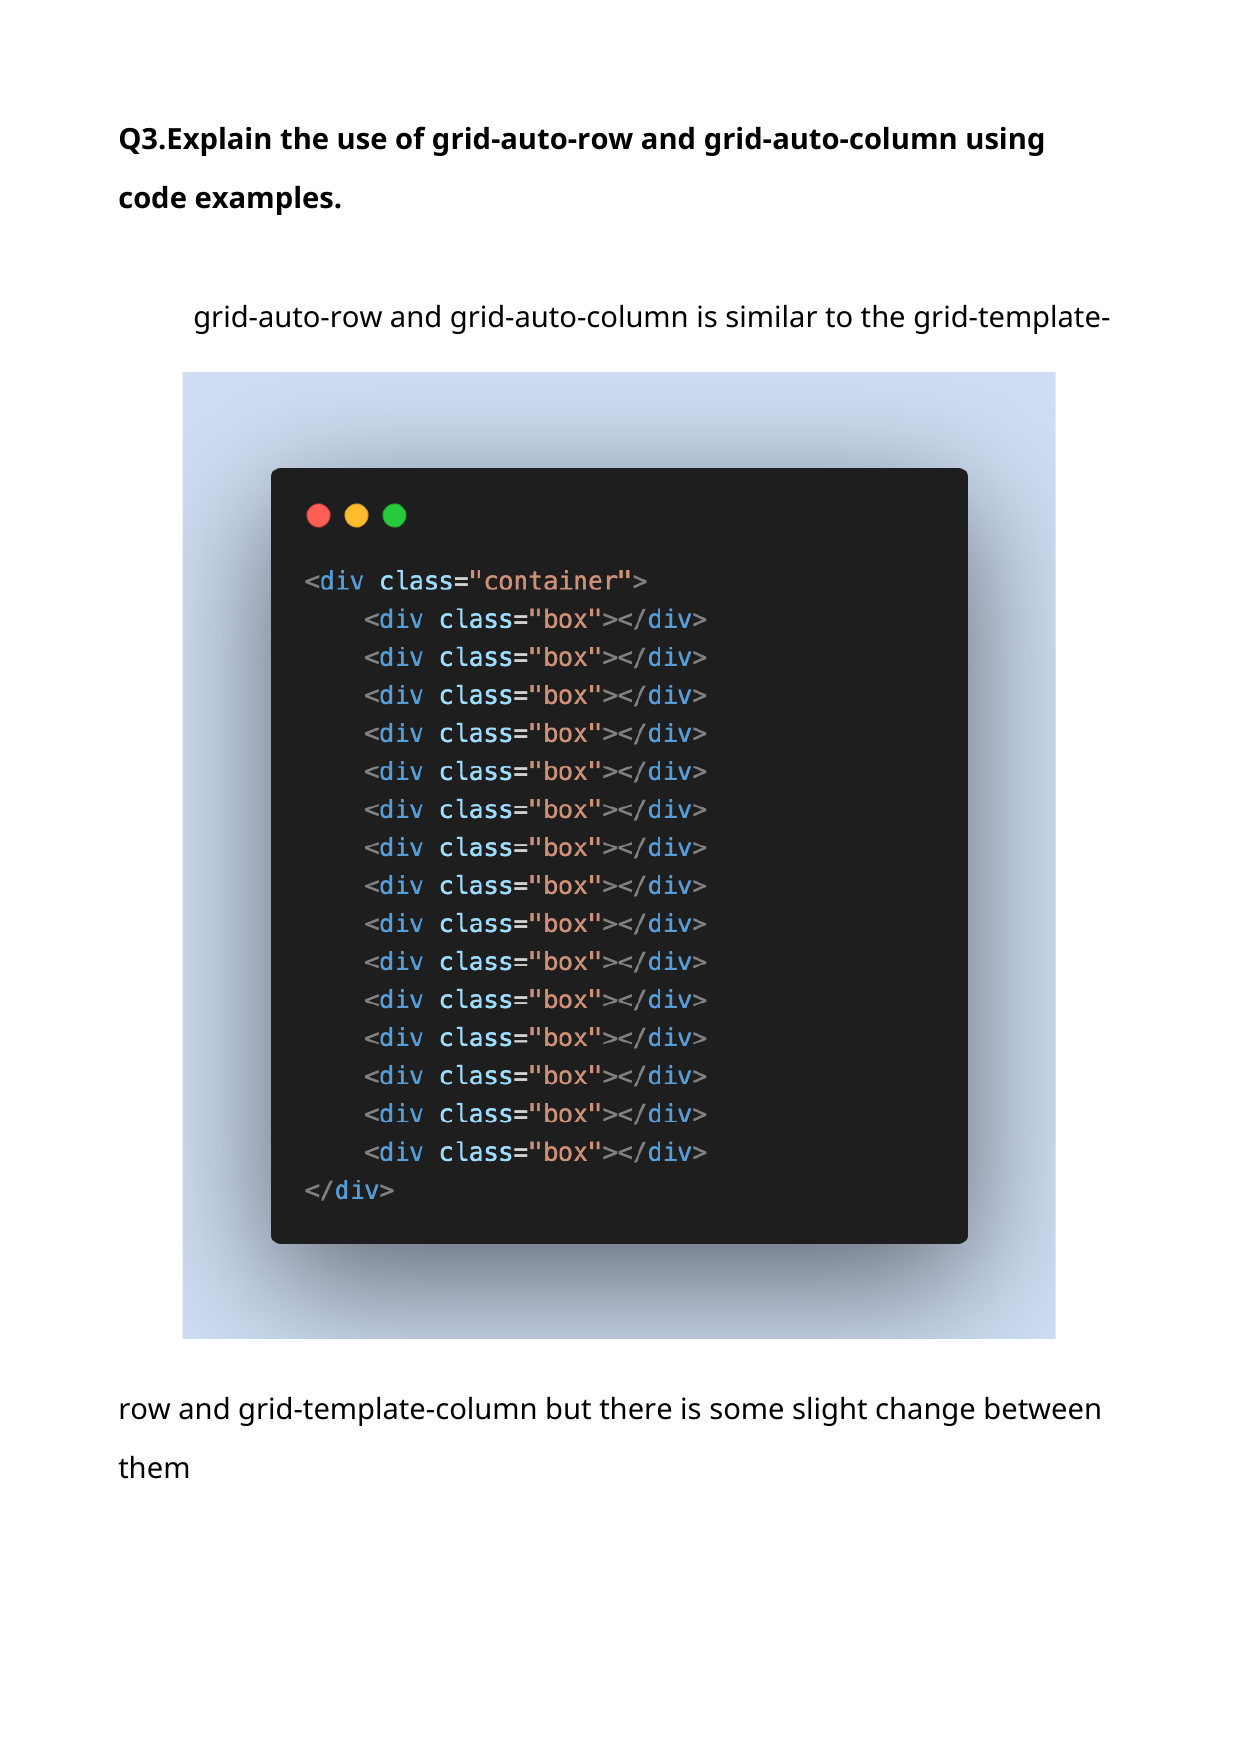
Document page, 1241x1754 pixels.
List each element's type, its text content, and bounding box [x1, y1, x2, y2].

text Q3.Explain the use of grid-auto-row and grid-auto-column using code examples. [118, 118, 1122, 217]
picture [182, 372, 1056, 1339]
